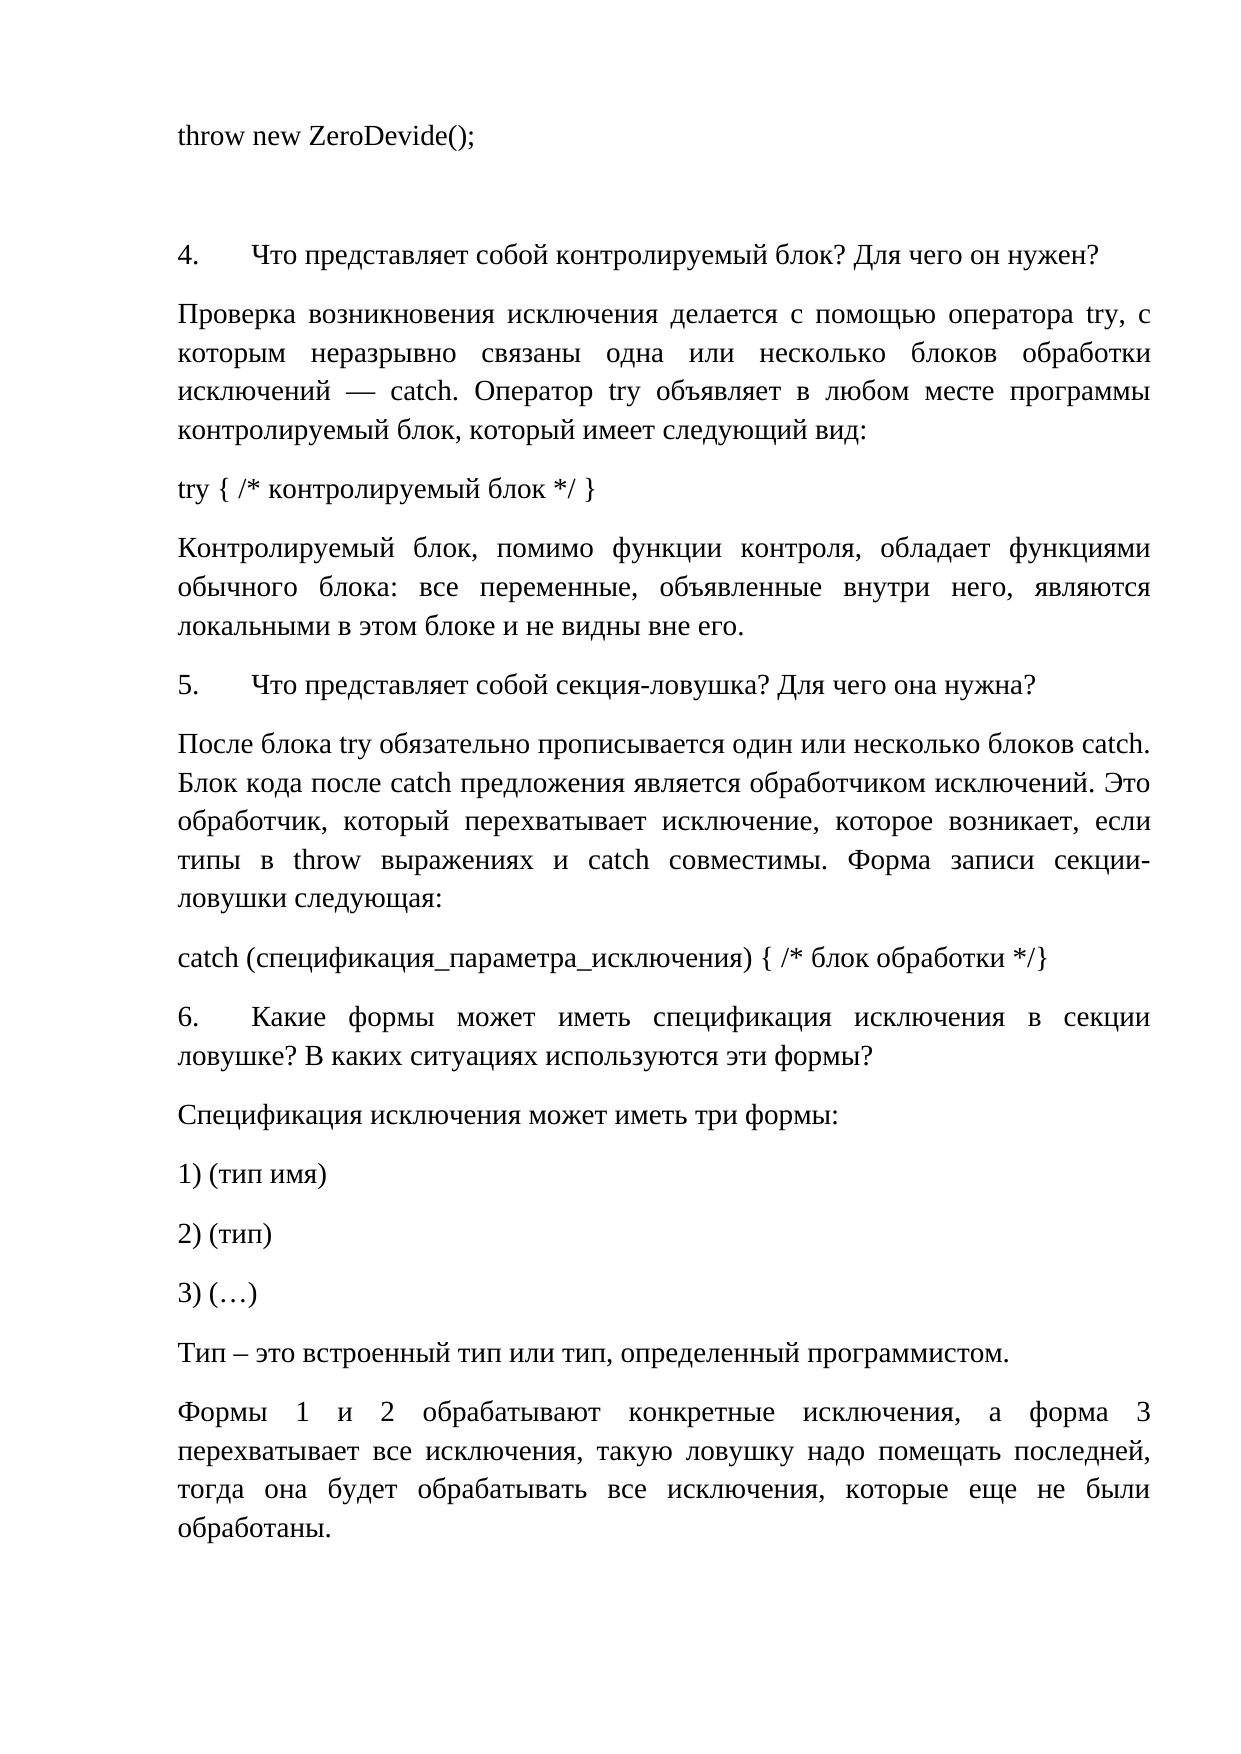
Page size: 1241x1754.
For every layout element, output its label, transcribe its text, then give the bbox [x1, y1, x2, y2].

text try { /* контролируемый блок */ } [177, 471, 1152, 505]
text 6. Какие формы может иметь спецификация исключения в секции ловушке? В каких ситуациях используются эти формы? [177, 999, 1152, 1071]
text 4. Что представляет собой контролируемый блок? Для чего он нужен? [177, 237, 1152, 270]
text Контролируемый блок, помимо функции контроля, обладает функциями обычного блока: все переменные, объявленные внутри него, являются локальными в этом блоке и не видны вне его. [177, 531, 1152, 641]
text Спецификация исключения может иметь три формы: [177, 1097, 1152, 1131]
text Проверка возникновения исключения делается с помощью оператора try, с которым неразрывно связаны одна или несколько блоков обработки исключений — catch. Оператор try объявляет в любом месте программы контролируемый блок, который имеет следующий вид: [177, 296, 1152, 445]
text 1) (тип имя) [177, 1157, 1152, 1190]
text После блока try обязательно прописывается один или несколько блоков catch. Блок кода после catch предложения является обработчиком исключений. Это обработчик, который перехватывает исключение, которое возникает, если типы в throw выражениях и catch совместимы. Форма записи секции-ловушки следующая: [177, 726, 1152, 914]
text throw new ZeroDevide(); [177, 118, 1152, 152]
text 5. Что представляет собой секция-ловушка? Для чего она нужна? [177, 667, 1152, 701]
text Формы 1 и 2 обрабатывают конкретные исключения, а форма 3 перехватывает все исключения, такую ловушку надо помещать последней, тогда она будет обрабатывать все исключения, которые еще не были обработаны. [177, 1394, 1152, 1543]
text 2) (тип) [177, 1216, 1152, 1249]
text catch (спецификация_параметра_исключения) { /* блок обработки */} [177, 940, 1152, 973]
text 3) (…) [177, 1275, 1152, 1309]
text Тип – это встроенный тип или тип, определенный программистом. [177, 1335, 1152, 1368]
